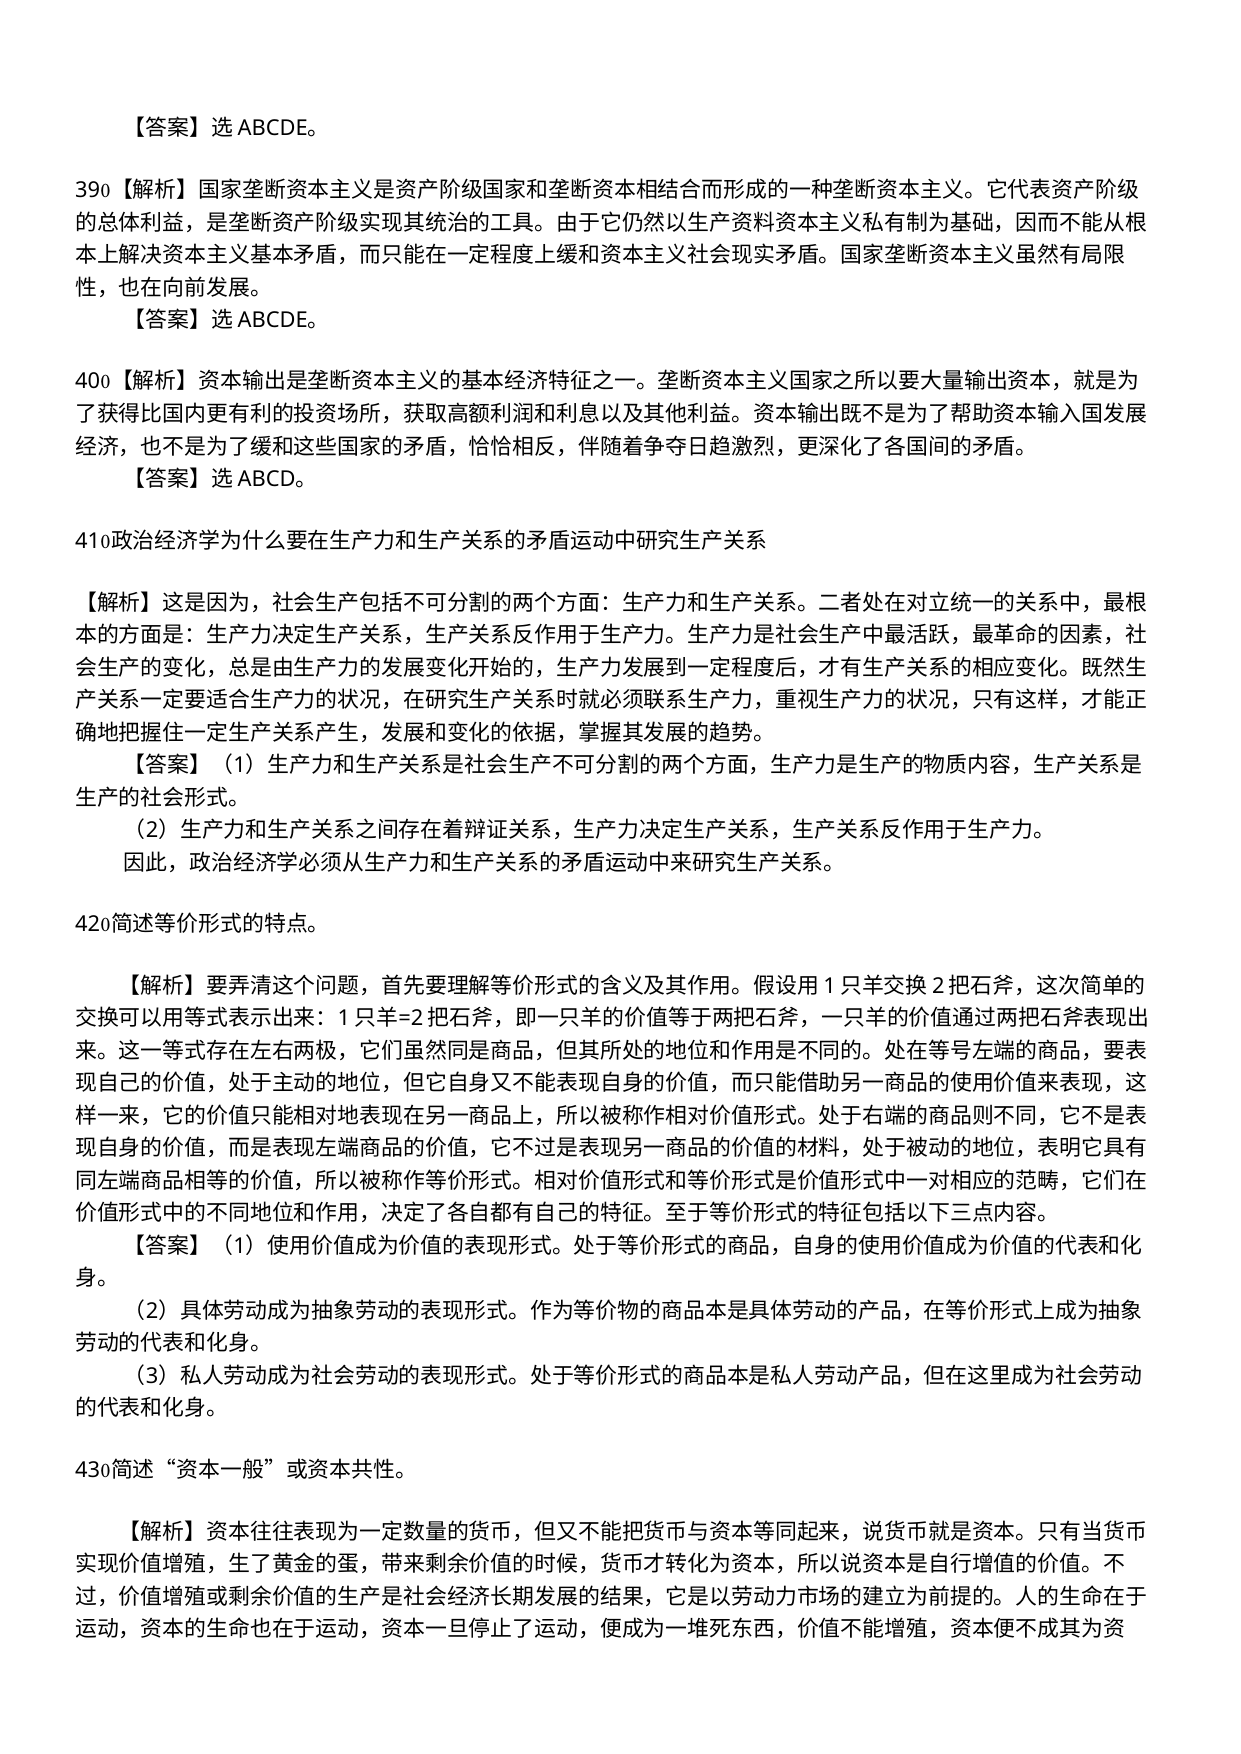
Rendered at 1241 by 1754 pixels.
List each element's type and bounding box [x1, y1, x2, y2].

table_cell [75, 81, 1153, 1643]
